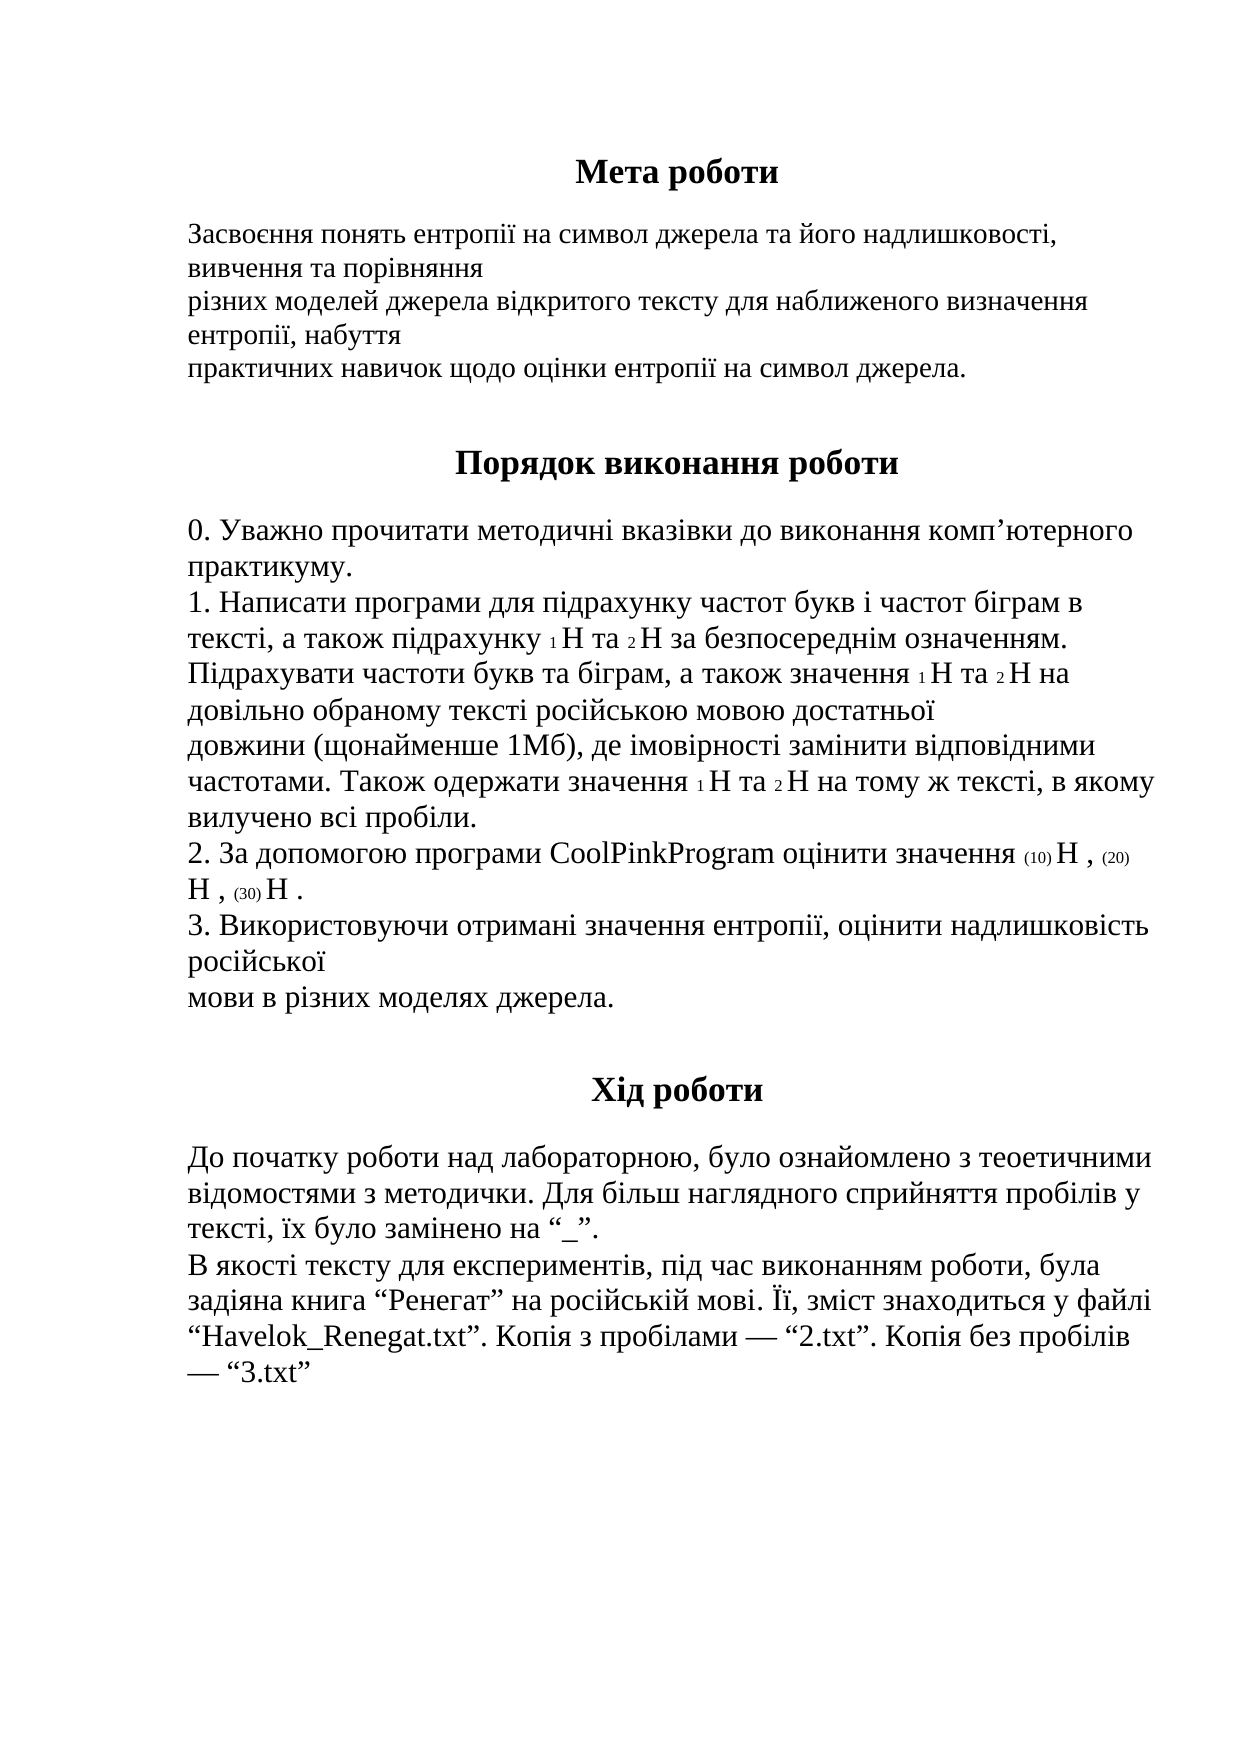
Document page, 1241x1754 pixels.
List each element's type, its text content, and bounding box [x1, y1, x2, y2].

text 0. Уважно прочитати методичні вказівки до виконання комп’ютерного практикуму. 1. Написати програми для підрахунку частот букв і частот біграм в тексті, а також підрахунку 1 H та 2 H за безпосереднім означенням. Підрахувати частоти букв та біграм, а також значення 1 H та 2 H на довільно обраному тексті російською мовою достатньої довжини (щонайменше 1Мб), де імовірності замінити відповідними частотами. Також одержати значення 1 H та 2 H на тому ж тексті, в якому вилучено всі пробіли. 2. За допомогою програми CoolPinkProgram оцінити значення (10) H , (20) H , (30) H . 3. Використовуючи отримані значення ентропії, оцінити надлишковість російської мови в різних моделях джерела. [187, 482, 1167, 1039]
text Засвоєння понять ентропії на символ джерела та його надлишковості, вивчення та порівняння різних моделей джерела відкритого тексту для наближеного визначення ентропії, набуття практичних навичок щодо оцінки ентропії на символ джерела. [187, 216, 1167, 384]
text Хід роботи [187, 1068, 1167, 1109]
text До початку роботи над лабораторною, було ознайомлено з теоетичними відомостями з методички. Для більш наглядного сприйняття пробілів у тексті, їх було замінено на “_”. [187, 1109, 1167, 1246]
text В якості тексту для експериментів, під час виконанням роботи, була задіяна книга “Ренегат” на російській мові. Її, зміст знаходиться у файлі “Havelok_Renegat.txt”. Копія з пробілами — “2.txt”. Копія без пробілів — “3.txt” [187, 1246, 1167, 1389]
text Порядок виконання роботи [187, 413, 1167, 482]
text Мета роботи [187, 150, 1167, 216]
